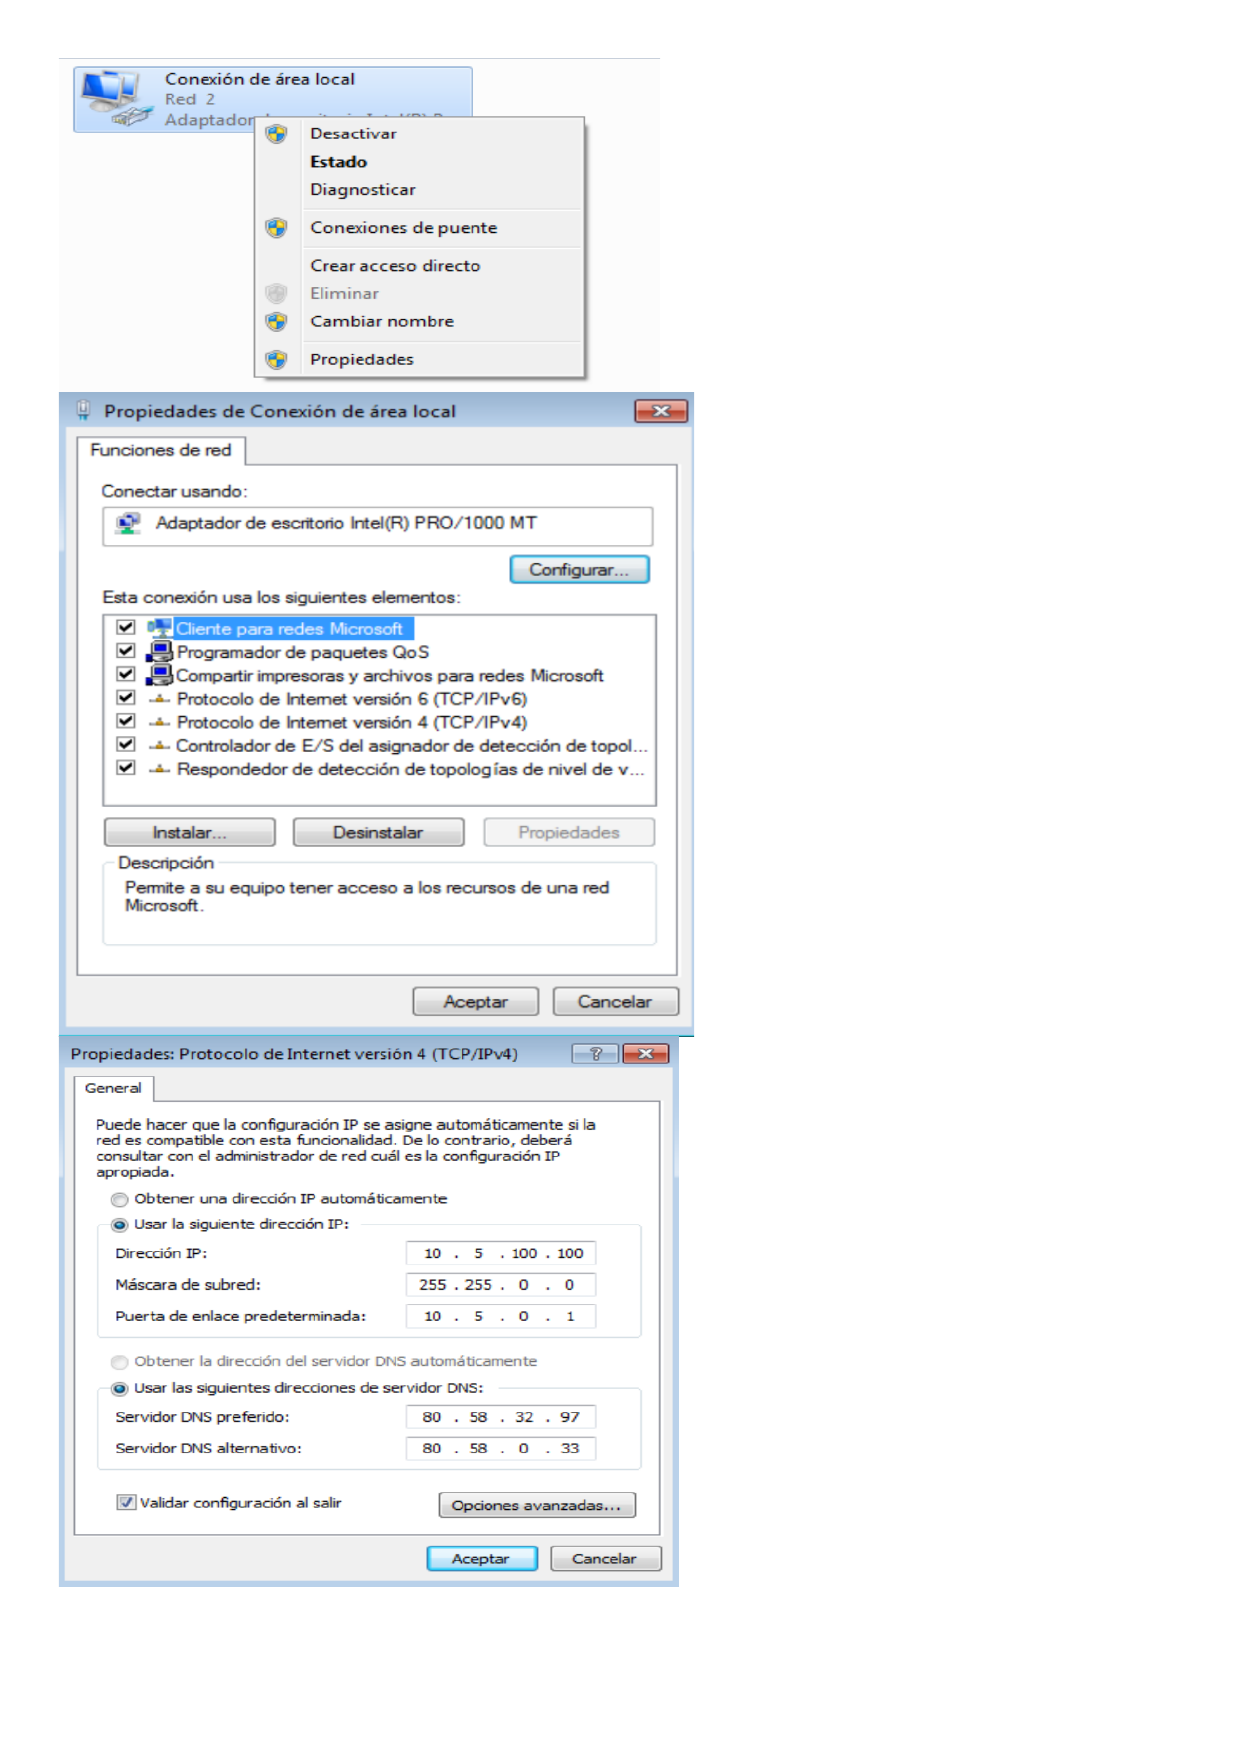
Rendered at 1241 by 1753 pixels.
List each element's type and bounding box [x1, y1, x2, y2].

picture [58, 58, 695, 1587]
